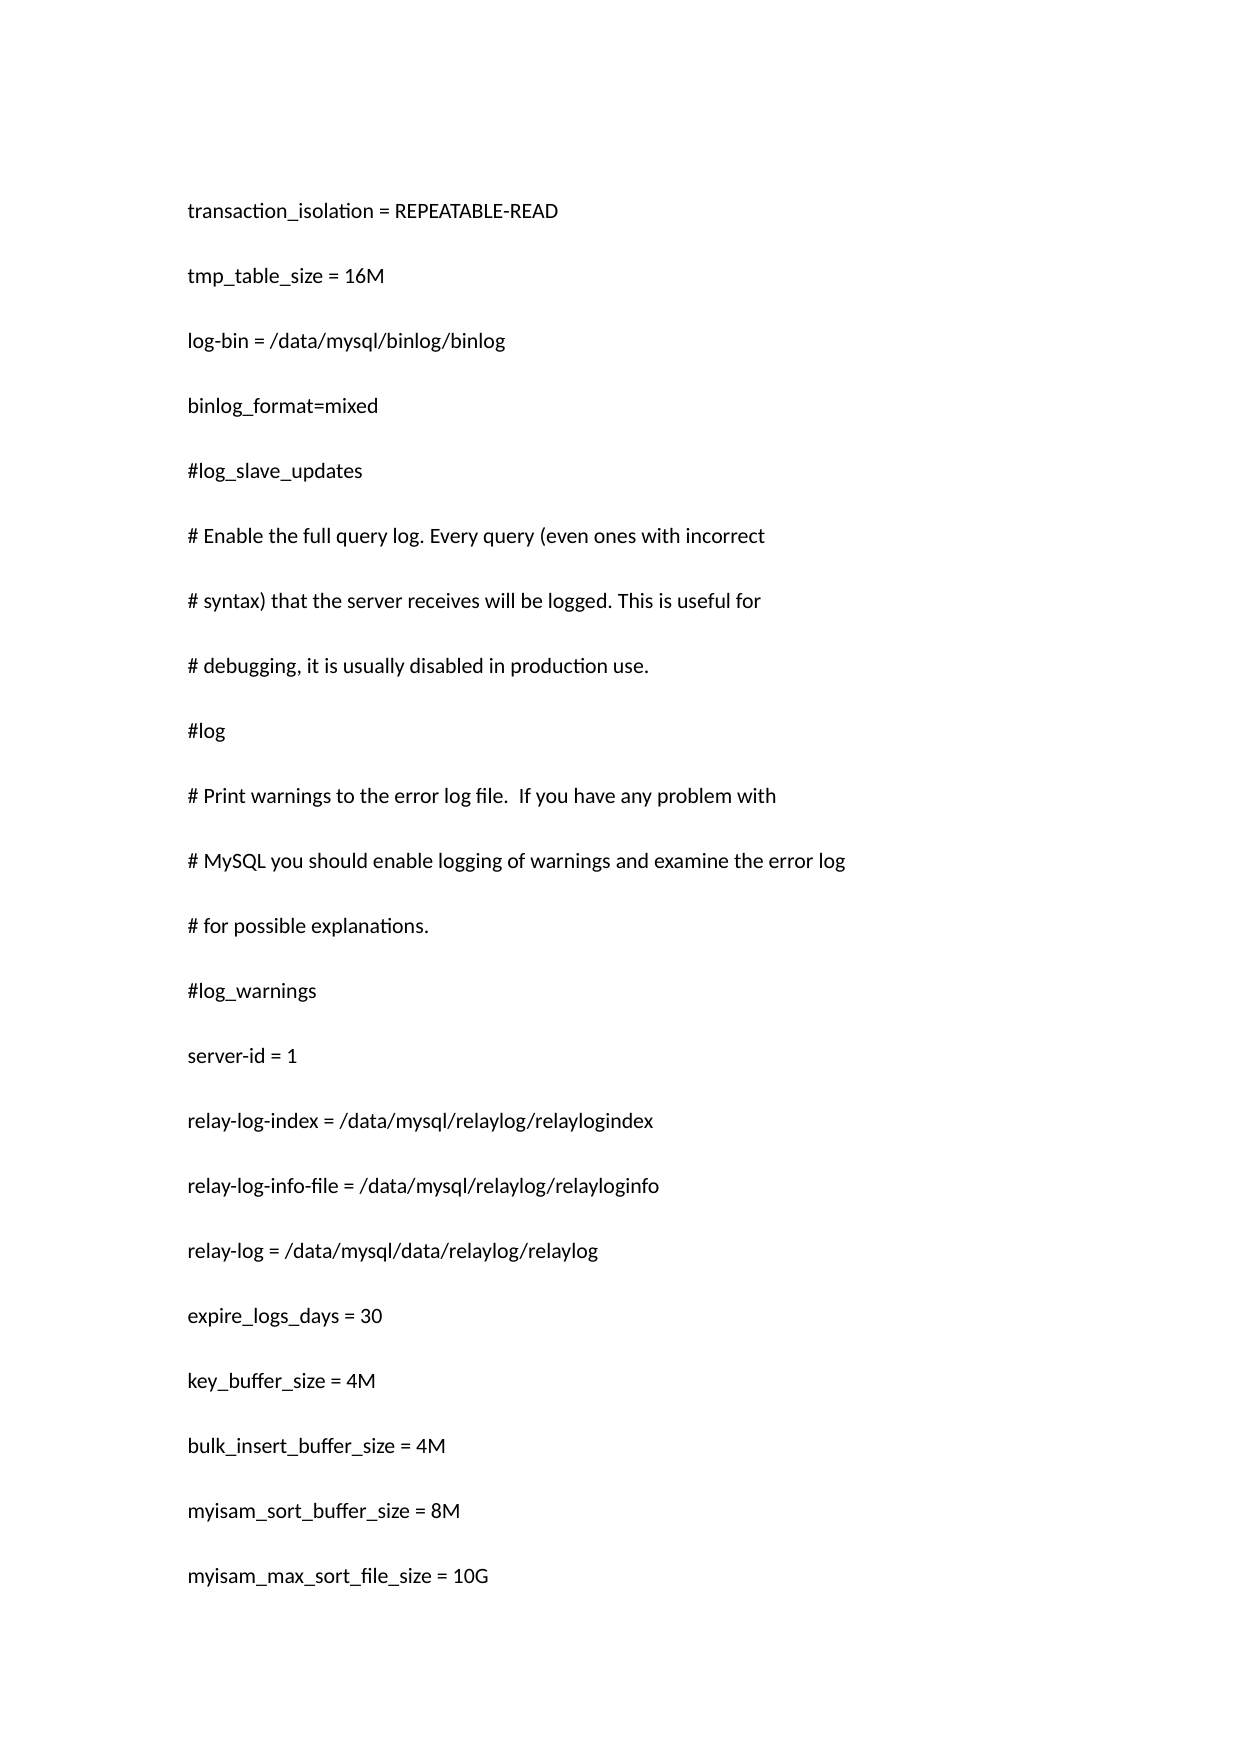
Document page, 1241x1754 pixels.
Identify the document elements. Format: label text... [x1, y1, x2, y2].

text key_buffer_size = 4M [187, 1364, 1053, 1397]
text log-bin = /data/mysql/binlog/binlog [187, 324, 1053, 357]
text myisam_sort_buffer_size = 8M [187, 1494, 1053, 1527]
text relay-log = /data/mysql/data/relaylog/relaylog [187, 1234, 1053, 1267]
text server-id = 1 [187, 1039, 1053, 1072]
text #log_slave_updates [187, 454, 1053, 487]
text relay-log-info-file = /data/mysql/relaylog/relayloginfo [187, 1169, 1053, 1202]
text # Enable the full query log. Every query (even ones with incorrect [187, 519, 1053, 552]
text binlog_format=mixed [187, 389, 1053, 422]
text expire_logs_days = 30 [187, 1299, 1053, 1332]
text relay-log-index = /data/mysql/relaylog/relaylogindex [187, 1104, 1053, 1137]
text bulk_insert_buffer_size = 4M [187, 1429, 1053, 1462]
text tmp_table_size = 16M [187, 259, 1053, 292]
text # Print warnings to the error log file. If you have any problem with [187, 779, 1053, 812]
text transaction_isolation = REPEATABLE-READ [187, 194, 1053, 227]
text myisam_max_sort_file_size = 10G [187, 1559, 1053, 1592]
text # syntax) that the server receives will be logged. This is useful for [187, 584, 1053, 617]
text #log_warnings [187, 974, 1053, 1007]
text #log [187, 714, 1053, 747]
text # debugging, it is usually disabled in production use. [187, 649, 1053, 682]
text # for possible explanations. [187, 909, 1053, 942]
text # MySQL you should enable logging of warnings and examine the error log [187, 844, 1053, 877]
